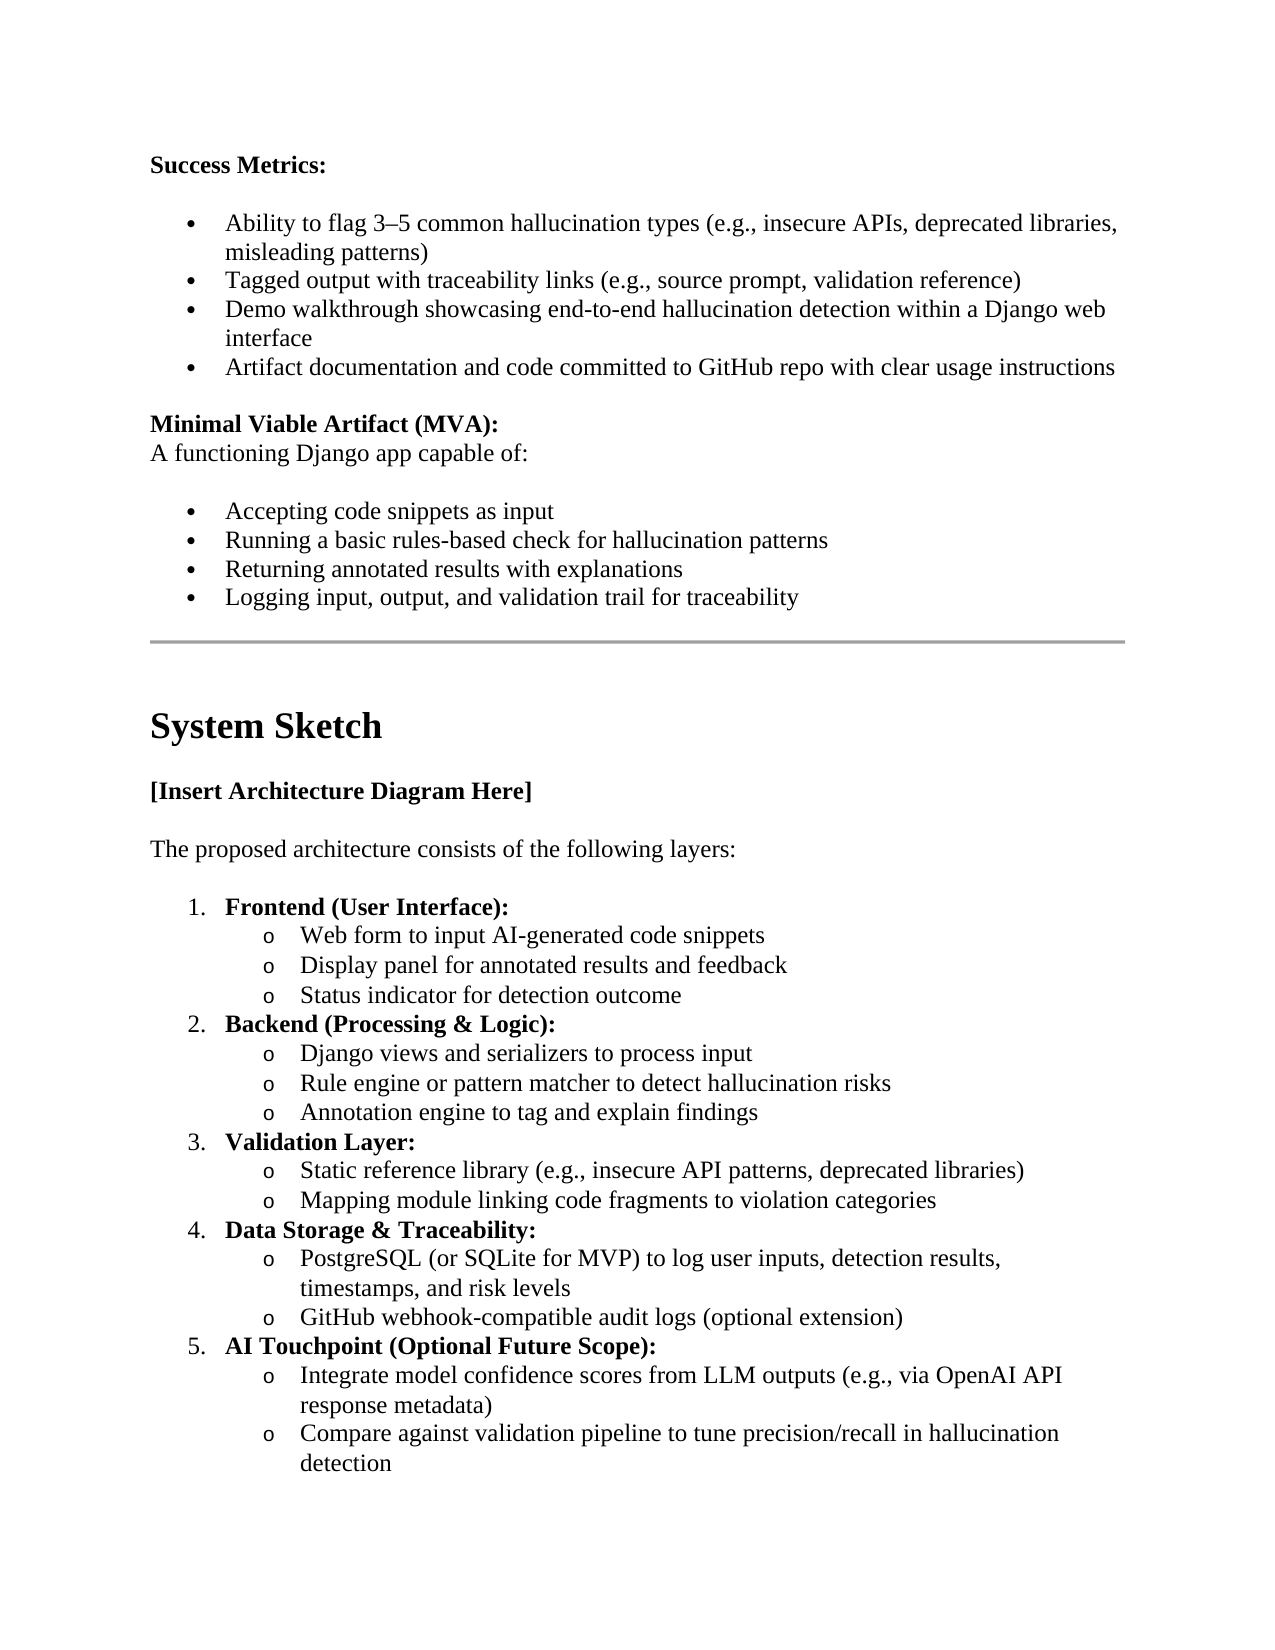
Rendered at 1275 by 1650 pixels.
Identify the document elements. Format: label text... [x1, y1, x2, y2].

text The proposed architecture consists of the following layers: [150, 834, 1125, 863]
text System Sketch [150, 704, 1125, 747]
list Static reference library (e.g., insecure API patterns, deprecated libraries) [262, 1156, 1125, 1185]
list Ability to flag 3–5 common hallucination types (e.g., insecure APIs, deprecated libraries, misleading patterns) [187, 208, 1125, 265]
list Integrate model confidence scores from LLM outputs (e.g., via OpenAI API response metadata) [262, 1360, 1125, 1418]
text Minimal Viable Artifact (MVA): A functioning Django app capable of: [150, 409, 1125, 467]
list Accepting code snippets as input [187, 496, 1125, 525]
list Compare against validation pipeline to tune precision/recall in hallucination detection [262, 1418, 1125, 1477]
list Returning annotated results with explanations [187, 554, 1125, 582]
list Tagged output with traceability links (e.g., source prompt, validation reference) [187, 265, 1125, 294]
text Success Metrics: [150, 150, 1125, 179]
list Logging input, output, and validation trail for traceability [187, 582, 1125, 611]
list Annotation engine to tag and explain findings [262, 1097, 1125, 1127]
list Rule engine or pattern matcher to detect hallucination risks [262, 1068, 1125, 1097]
list Validation Layer: [187, 1127, 1125, 1156]
list Running a basic rules-based check for hallucination patterns [187, 525, 1125, 554]
list Data Storage & Traceability: [187, 1215, 1125, 1243]
list AI Touchpoint (Optional Future Scope): [187, 1331, 1125, 1360]
text [Insert Architecture Diagram Here] [150, 776, 1125, 805]
list Django views and serializers to process input [262, 1038, 1125, 1068]
list Artifact documentation and code committed to GitHub repo with clear usage instructions [187, 352, 1125, 380]
list Backend (Processing & Logic): [187, 1009, 1125, 1038]
list PostgreSQL (or SQLite for MVP) to log user inputs, detection results, timestamps, and risk levels [262, 1243, 1125, 1302]
list Demo walkthrough showcasing end-to-end hallucination detection within a Django web interface [187, 294, 1125, 352]
list Mapping module linking code fragments to violation categories [262, 1185, 1125, 1215]
list GitHub webhook-compatible audit logs (optional extension) [262, 1302, 1125, 1331]
list Status indicator for detection outcome [262, 980, 1125, 1009]
list Display panel for annotated results and feedback [262, 950, 1125, 980]
list Frontend (User Interface): [187, 892, 1125, 921]
list Web form to input AI-generated code snippets [262, 921, 1125, 950]
